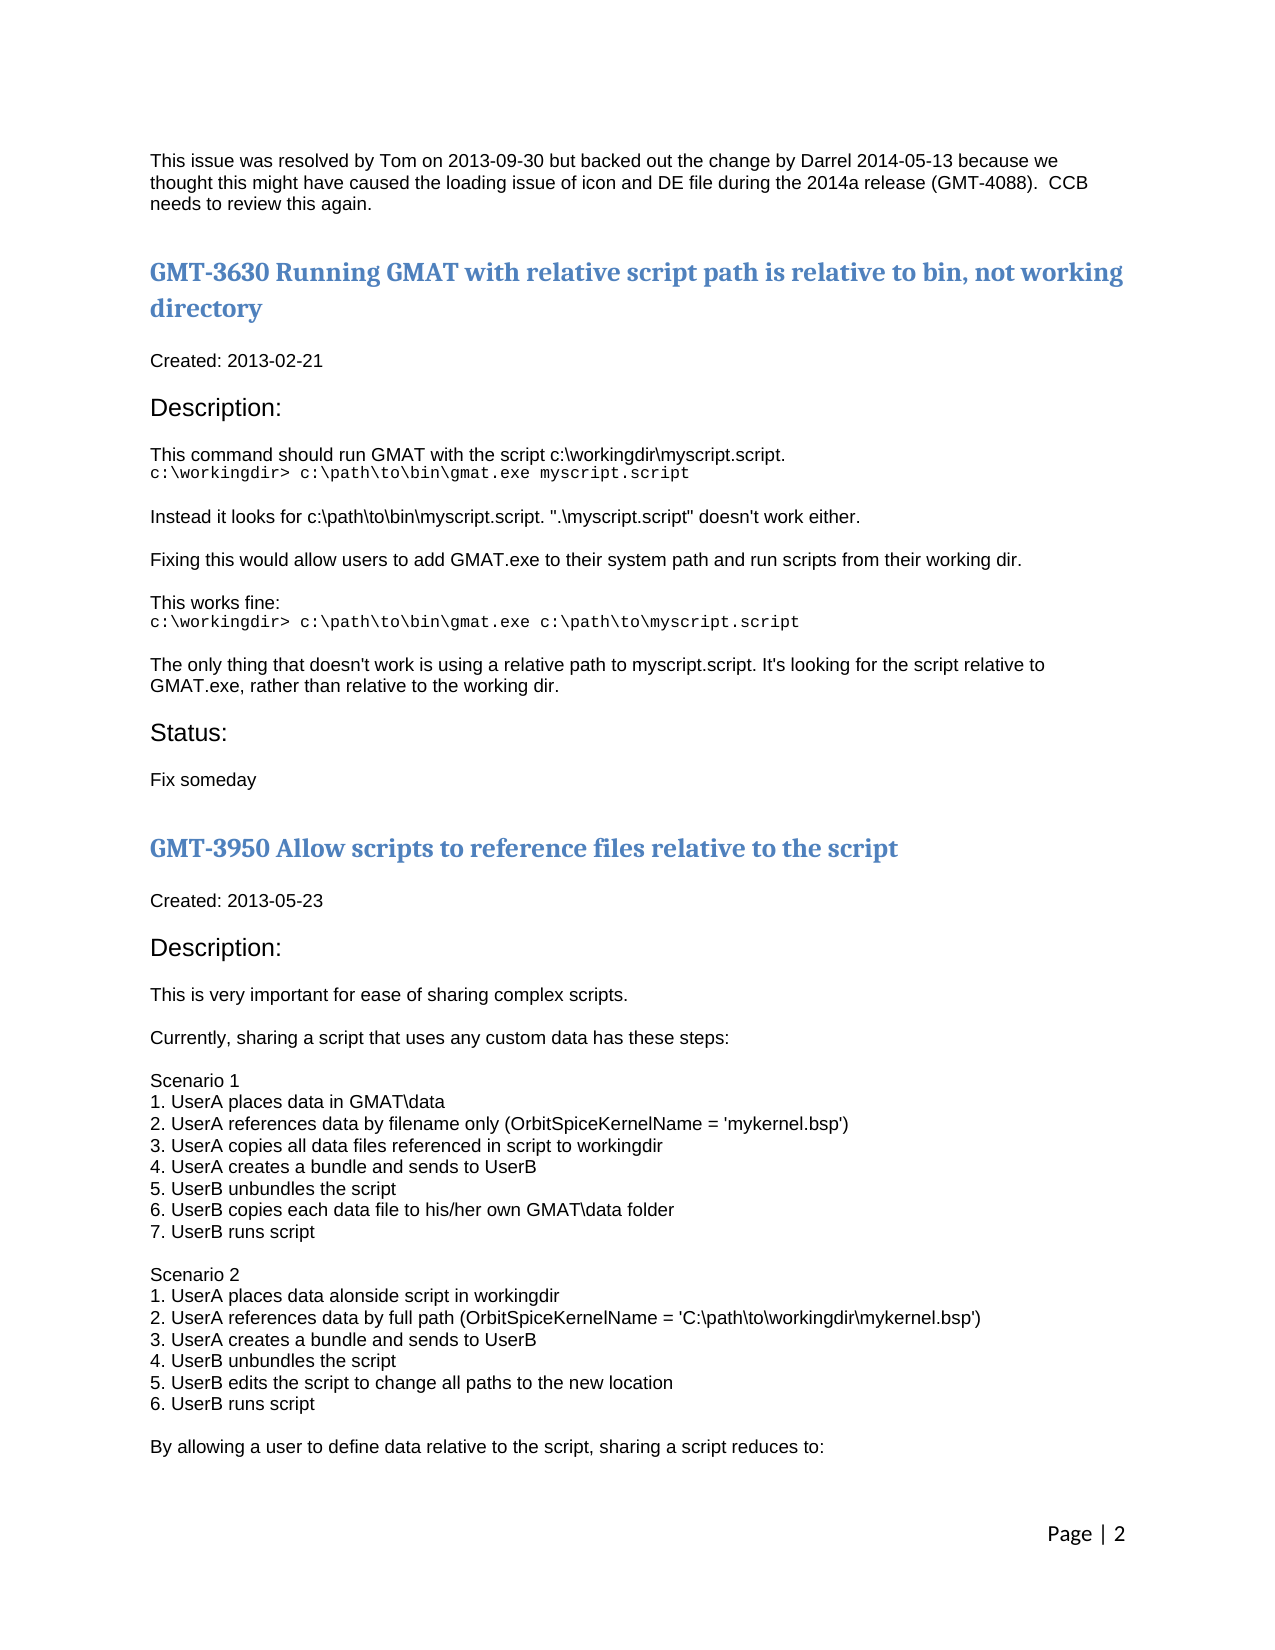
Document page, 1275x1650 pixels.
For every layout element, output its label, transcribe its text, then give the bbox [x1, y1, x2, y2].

text 5. UserB unbundles the script [150, 1177, 1125, 1199]
text 1. UserA places data alonside script in workingdir [150, 1285, 1125, 1307]
text 3. UserA creates a bundle and sends to UserB [150, 1328, 1125, 1350]
text 4. UserA creates a bundle and sends to UserB [150, 1156, 1125, 1177]
text 2. UserA references data by full path (OrbitSpiceKernelName = 'C:\path\to\workingdir\mykernel.bsp') [150, 1307, 1125, 1328]
text 7. UserB runs script [150, 1221, 1125, 1242]
text 2. UserA references data by filename only (OrbitSpiceKernelName = 'mykernel.bsp') [150, 1113, 1125, 1134]
text Fixing this would allow users to add GMAT.exe to their system path and run scripts from their working dir. [150, 549, 1125, 570]
text Scenario 2 [150, 1264, 1125, 1285]
text This issue was resolved by Tom on 2013-09-30 but backed out the change by Darrel 2014-05-13 because we thought this might have caused the loading issue of icon and DE file during the 2014a release (GMT-4088). CCB needs to review this again. [150, 150, 1125, 215]
text Fix someday [150, 769, 1125, 790]
subtitle GMT-3950 Allow scripts to reference files relative to the script [150, 833, 1125, 864]
text The only thing that doesn't work is using a relative path to myscript.script. It's looking for the script relative to GMAT.exe, rather than relative to the working dir. [150, 654, 1125, 697]
text 1. UserA places data in GMAT\data [150, 1091, 1125, 1113]
text Status: [150, 718, 1125, 747]
text 5. UserB edits the script to change all paths to the new location [150, 1372, 1125, 1393]
text Currently, sharing a script that uses any custom data has these steps: [150, 1027, 1125, 1048]
text This is very important for ease of sharing complex scripts. [150, 983, 1125, 1005]
text Description: [150, 393, 1125, 422]
text Created: 2013-05-23 [150, 890, 1125, 912]
text 6. UserB copies each data file to his/her own GMAT\data folder [150, 1199, 1125, 1221]
text 3. UserA copies all data files referenced in script to workingdir [150, 1134, 1125, 1156]
text 6. UserB runs script [150, 1393, 1125, 1415]
text Instead it looks for c:\path\to\bin\myscript.script. ".\myscript.script" doesn't work either. [150, 506, 1125, 527]
subtitle GMT-3630 Running GMAT with relative script path is relative to bin, not working directory [150, 257, 1125, 324]
text Created: 2013-02-21 [150, 350, 1125, 372]
text Description: [150, 933, 1125, 962]
text This works fine: [150, 592, 1125, 613]
text Scenario 1 [150, 1070, 1125, 1091]
text By allowing a user to define data relative to the script, sharing a script reduces to: [150, 1436, 1125, 1458]
text c:\workingdir> c:\path\to\bin\gmat.exe c:\path\to\myscript.script [150, 613, 1125, 632]
text 4. UserB unbundles the script [150, 1350, 1125, 1372]
text This command should run GMAT with the script c:\workingdir\myscript.script. [150, 443, 1125, 465]
text c:\workingdir> c:\path\to\bin\gmat.exe myscript.script [150, 465, 1125, 484]
